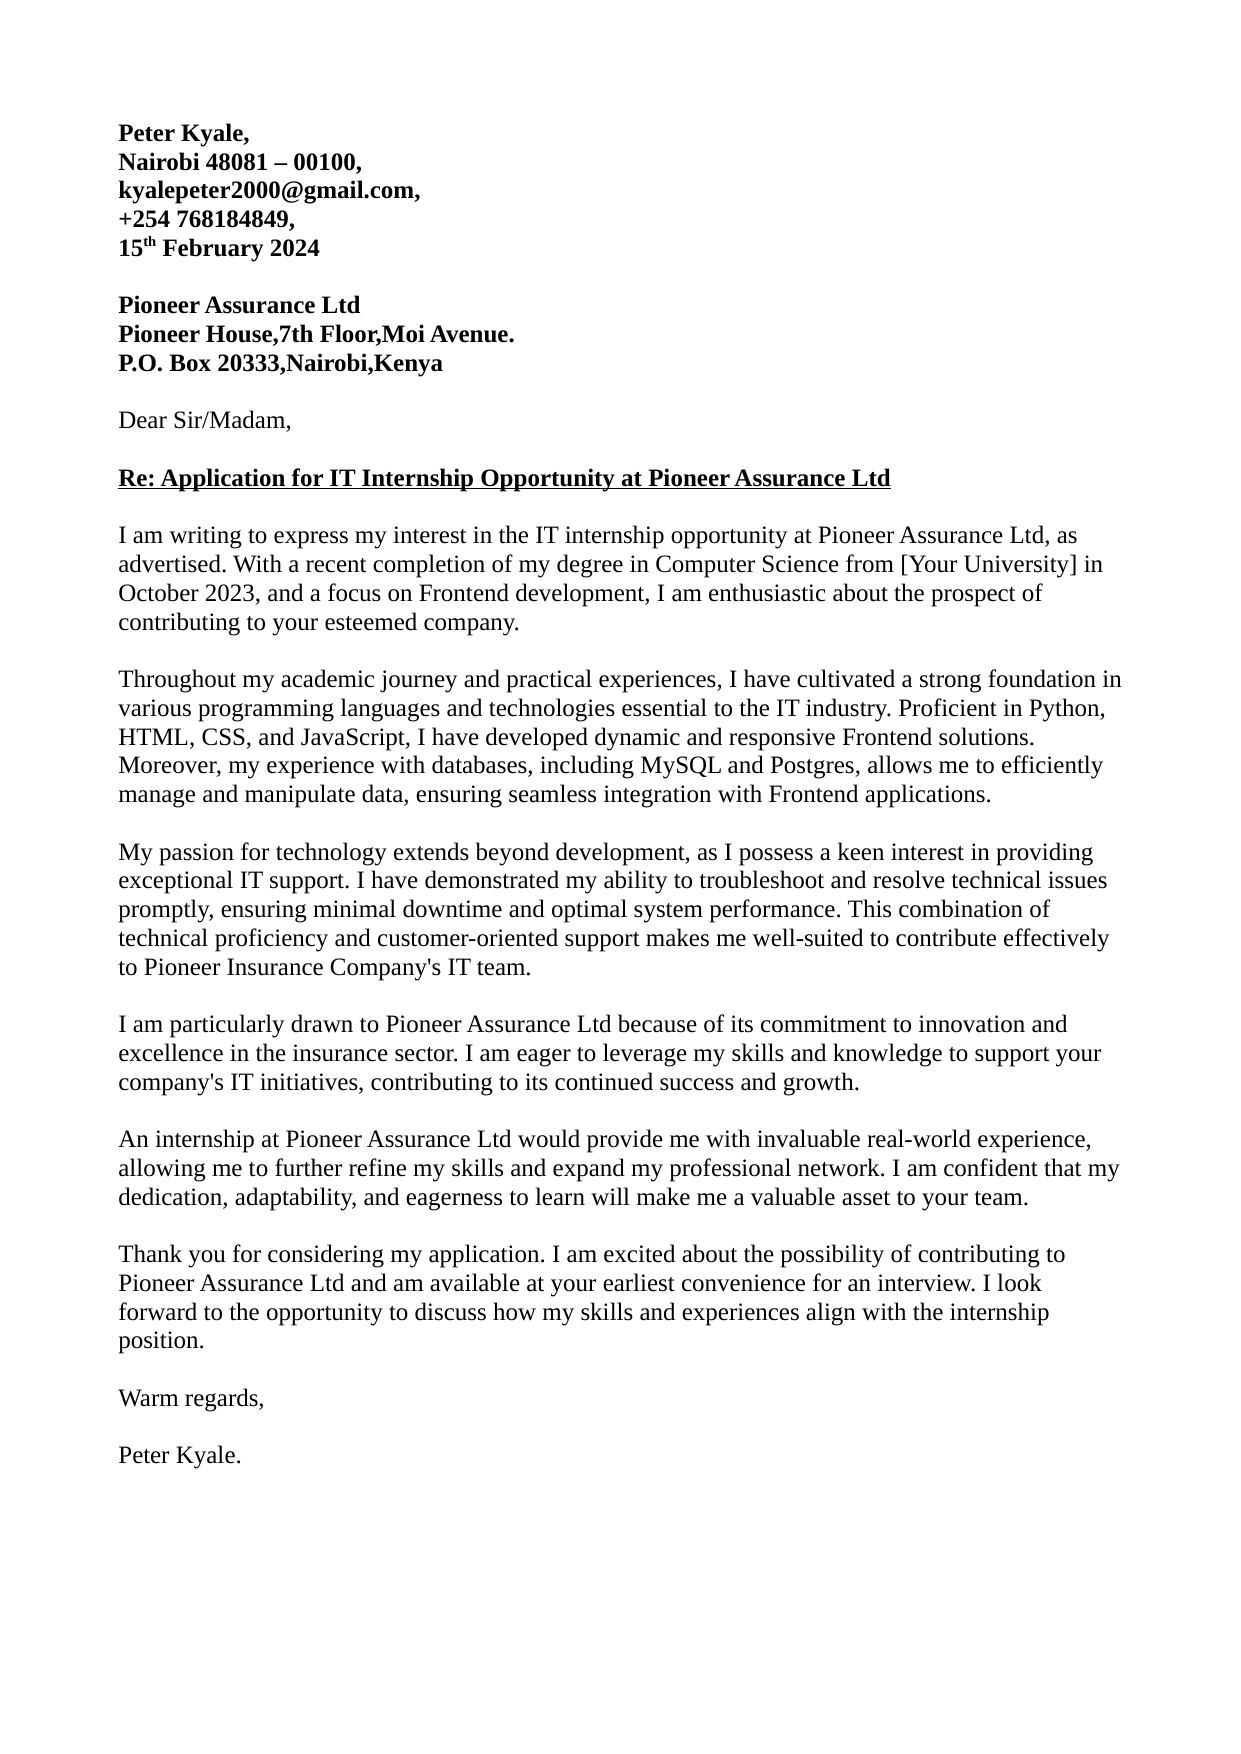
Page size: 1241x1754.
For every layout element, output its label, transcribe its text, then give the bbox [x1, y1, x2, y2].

text Dear Sir/Madam, [118, 406, 1122, 434]
text Pioneer Assurance Ltd [118, 291, 1122, 319]
text 15th February 2024 [118, 233, 1122, 262]
text Peter Kyale, [118, 118, 1122, 147]
text An internship at Pioneer Assurance Ltd would provide me with invaluable real-world experience, allowing me to further refine my skills and expand my professional network. I am confident that my dedication, adaptability, and eagerness to learn will make me a valuable asset to your team. [118, 1124, 1122, 1211]
text +254 768184849, [118, 204, 1122, 233]
text kyalepeter2000@gmail.com, [118, 176, 1122, 204]
text P.O. Box 20333,Nairobi,Kenya [118, 348, 1122, 377]
text Throughout my academic journey and practical experiences, I have cultivated a strong foundation in various programming languages and technologies essential to the IT industry. Proficient in Python, HTML, CSS, and JavaScript, I have developed dynamic and responsive Frontend solutions. Moreover, my experience with databases, including MySQL and Postgres, allows me to efficiently manage and manipulate data, ensuring seamless integration with Frontend applications. [118, 664, 1122, 808]
text I am writing to express my interest in the IT internship opportunity at Pioneer Assurance Ltd, as advertised. With a recent completion of my degree in Computer Science from [Your University] in October 2023, and a focus on Frontend development, I am enthusiastic about the prospect of contributing to your esteemed company. [118, 521, 1122, 636]
text Pioneer House,7th Floor,Moi Avenue. [118, 319, 1122, 348]
text Re: Application for IT Internship Opportunity at Pioneer Assurance Ltd [118, 463, 1122, 492]
text Warm regards, [118, 1383, 1122, 1412]
text My passion for technology extends beyond development, as I possess a keen interest in providing exceptional IT support. I have demonstrated my ability to troubleshoot and resolve technical issues promptly, ensuring minimal downtime and optimal system performance. This combination of technical proficiency and customer-oriented support makes me well-suited to contribute effectively to Pioneer Insurance Company's IT team. [118, 837, 1122, 981]
text I am particularly drawn to Pioneer Assurance Ltd because of its commitment to innovation and excellence in the insurance sector. I am eager to leverage my skills and knowledge to support your company's IT initiatives, contributing to its continued success and growth. [118, 1009, 1122, 1096]
text Thank you for considering my application. I am excited about the possibility of contributing to Pioneer Assurance Ltd and am available at your earliest convenience for an interview. I look forward to the opportunity to discuss how my skills and experiences align with the internship position. [118, 1239, 1122, 1354]
text Nairobi 48081 – 00100, [118, 147, 1122, 176]
text Peter Kyale. [118, 1441, 1122, 1469]
